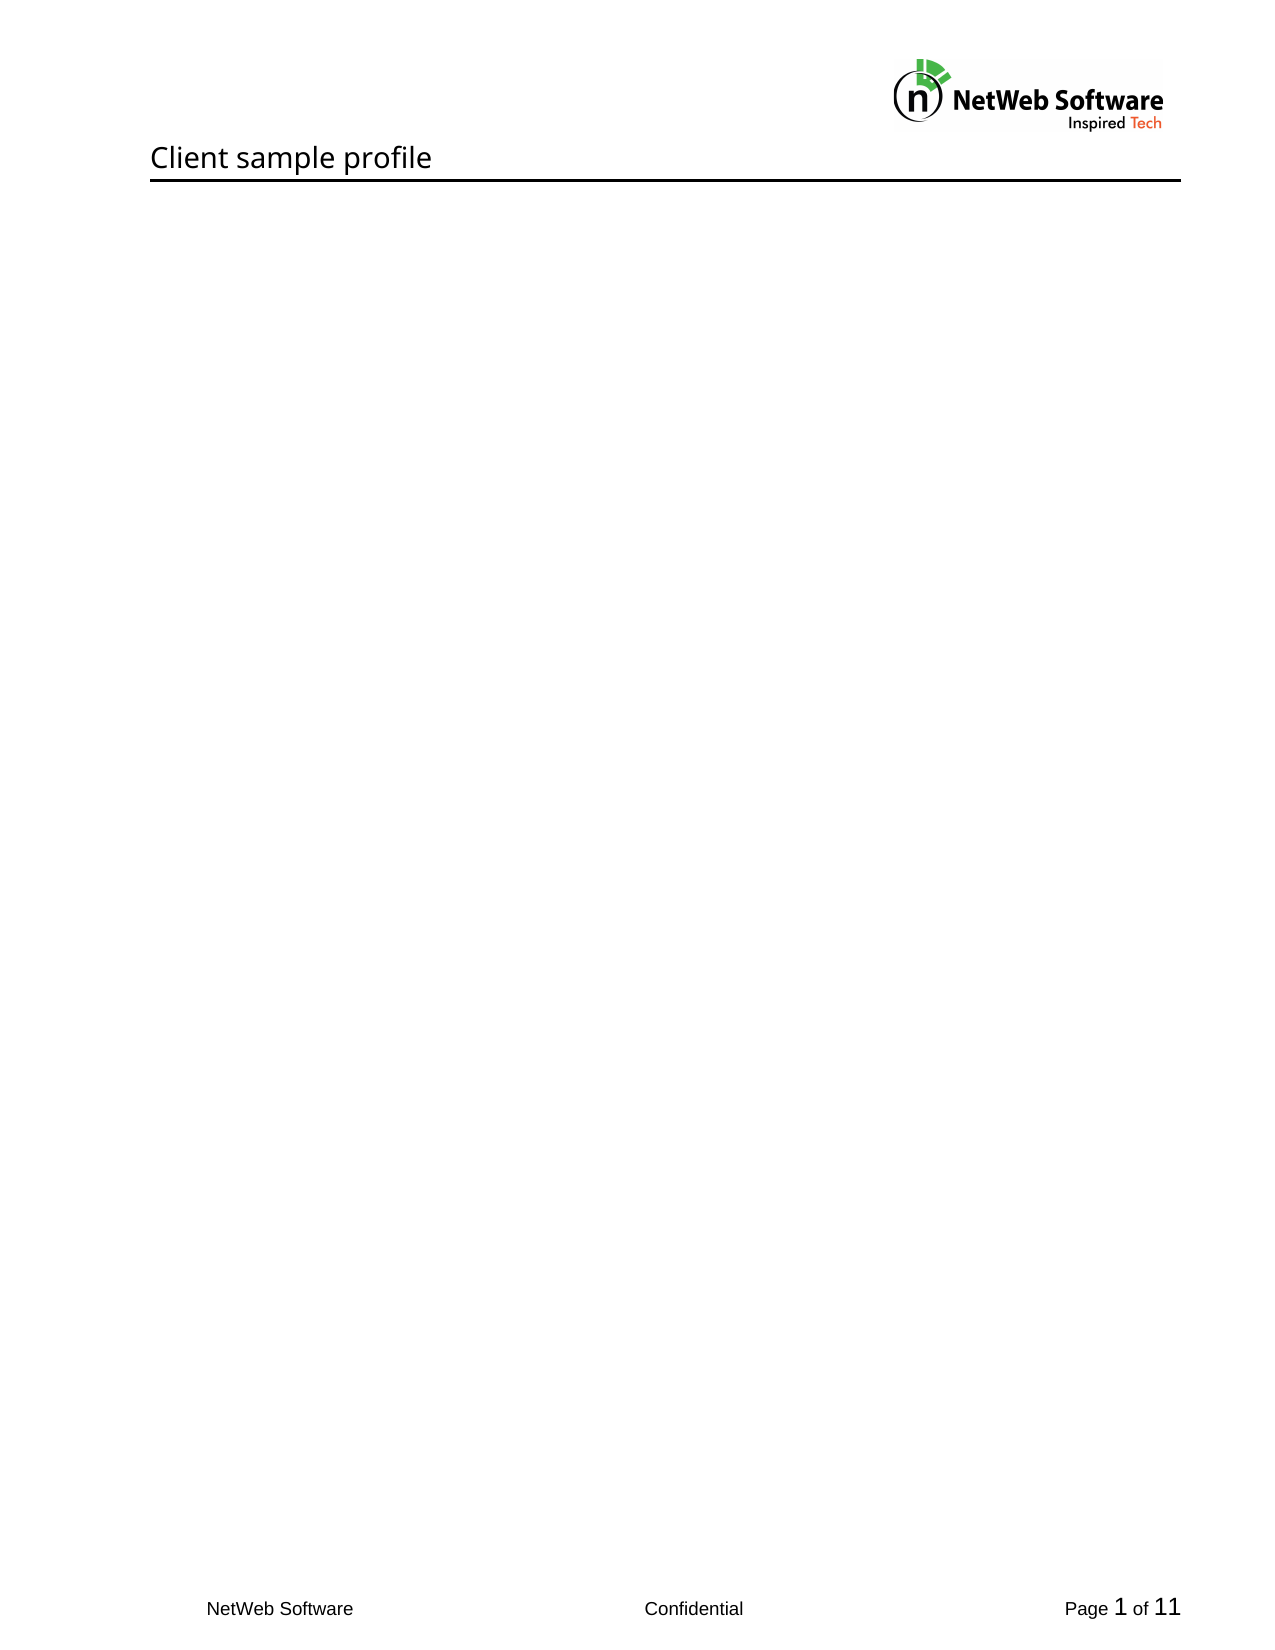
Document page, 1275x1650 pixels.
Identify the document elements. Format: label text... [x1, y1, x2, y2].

subtitle Client sample profile [150, 137, 1181, 179]
picture [893, 59, 1164, 132]
